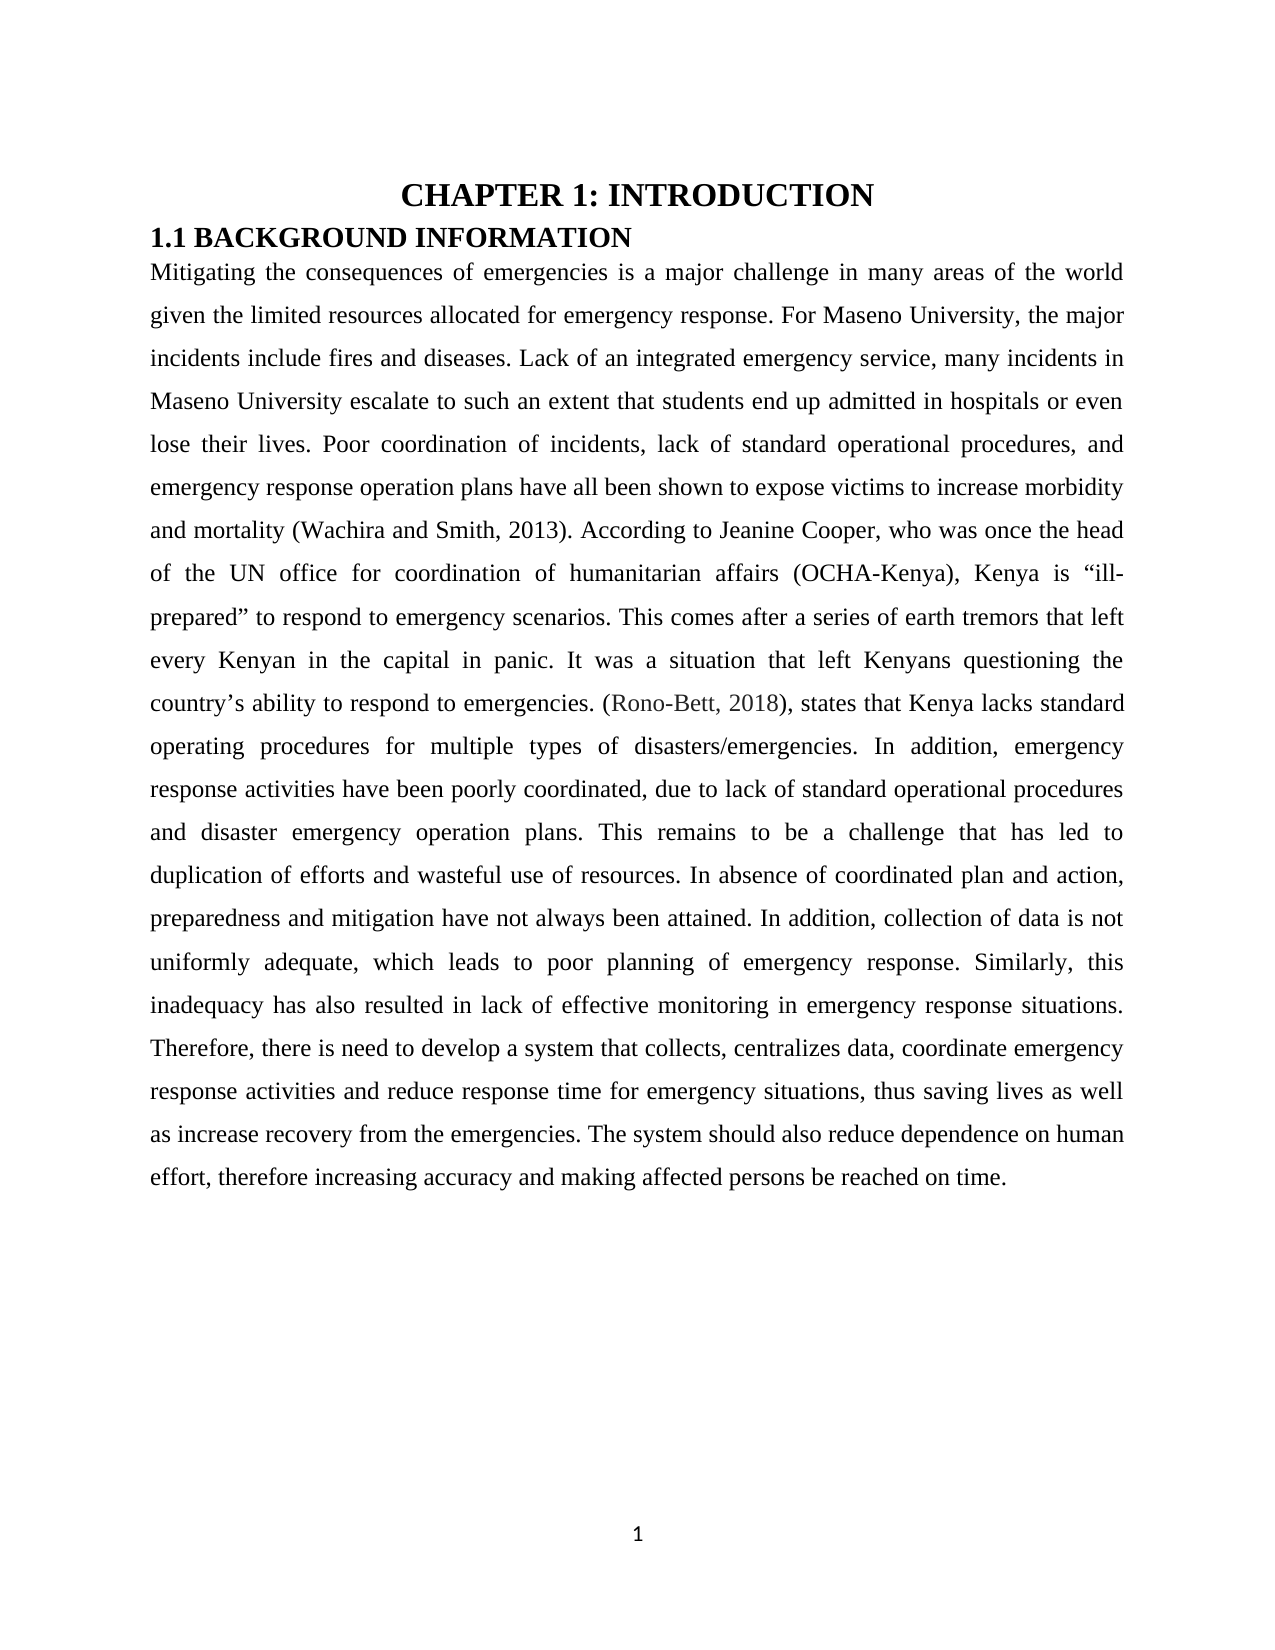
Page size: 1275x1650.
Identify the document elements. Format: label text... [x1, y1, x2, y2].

text Mitigating the consequences of emergencies is a major challenge in many areas of the world given the limited resources allocated for emergency response. For Maseno University, the major incidents include fires and diseases. Lack of an integrated emergency service, many incidents in Maseno University escalate to such an extent that students end up admitted in hospitals or even lose their lives. Poor coordination of incidents, lack of standard operational procedures, and emergency response operation plans have all been shown to expose victims to increase morbidity and mortality (Wachira and Smith, 2013). According to Jeanine Cooper, who was once the head of the UN office for coordination of humanitarian affairs (OCHA-Kenya), Kenya is “ill-prepared” to respond to emergency scenarios. This comes after a series of earth tremors that left every Kenyan in the capital in panic. It was a situation that left Kenyans questioning the country’s ability to respond to emergencies. (Rono-Bett, 2018), states that Kenya lacks standard operating procedures for multiple types of disasters/emergencies. In addition, emergency response activities have been poorly coordinated, due to lack of standard operational procedures and disaster emergency operation plans. This remains to be a challenge that has led to duplication of efforts and wasteful use of resources. In absence of coordinated plan and action, preparedness and mitigation have not always been attained. In addition, collection of data is not uniformly adequate, which leads to poor planning of emergency response. Similarly, this inadequacy has also resulted in lack of effective monitoring in emergency response situations. Therefore, there is need to develop a system that collects, centralizes data, coordinate emergency response activities and reduce response time for emergency situations, thus saving lives as well as increase recovery from the emergencies. The system should also reduce dependence on human effort, therefore increasing accuracy and making affected persons be reached on time. [150, 257, 1125, 1191]
subtitle CHAPTER 1: INTRODUCTION [150, 175, 1125, 213]
subtitle 1.1 BACKGROUND INFORMATION [150, 221, 1125, 254]
